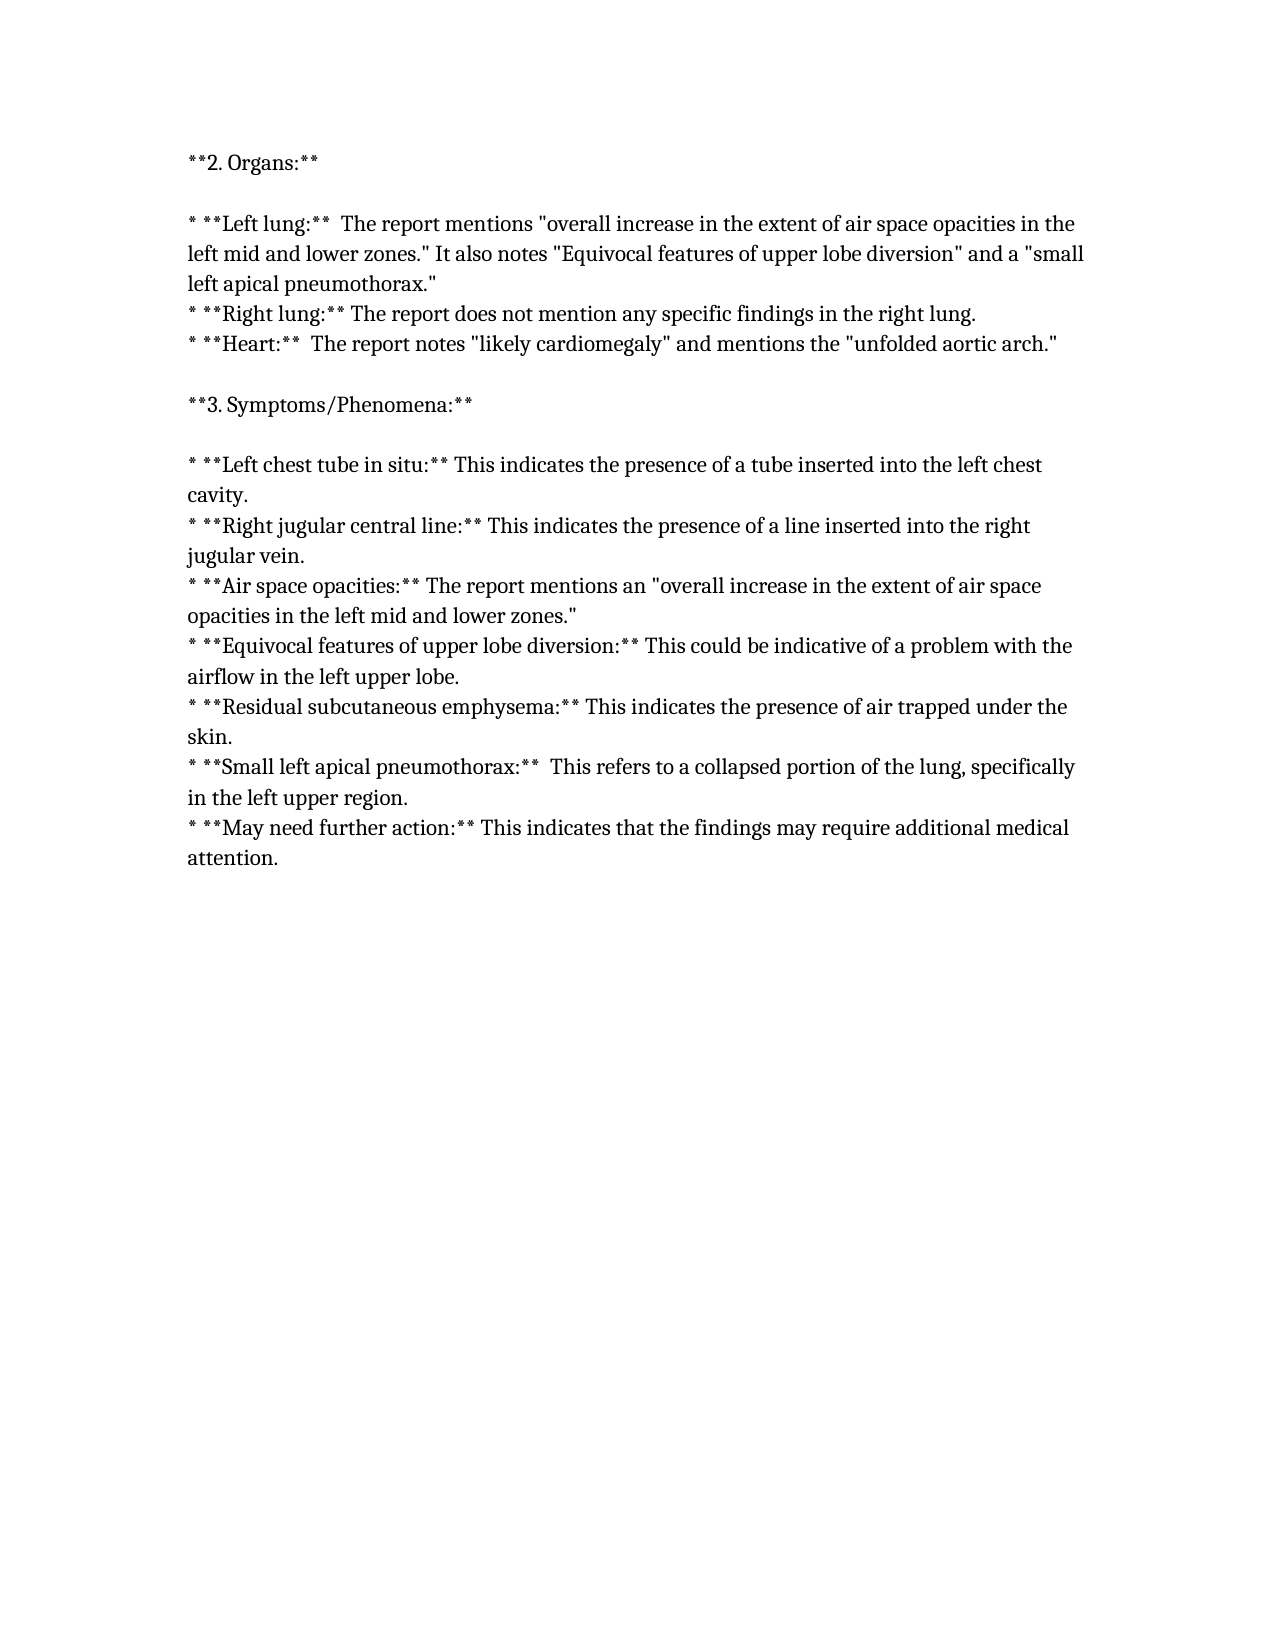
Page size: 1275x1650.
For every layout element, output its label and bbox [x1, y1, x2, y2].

text [187, 150, 1087, 871]
